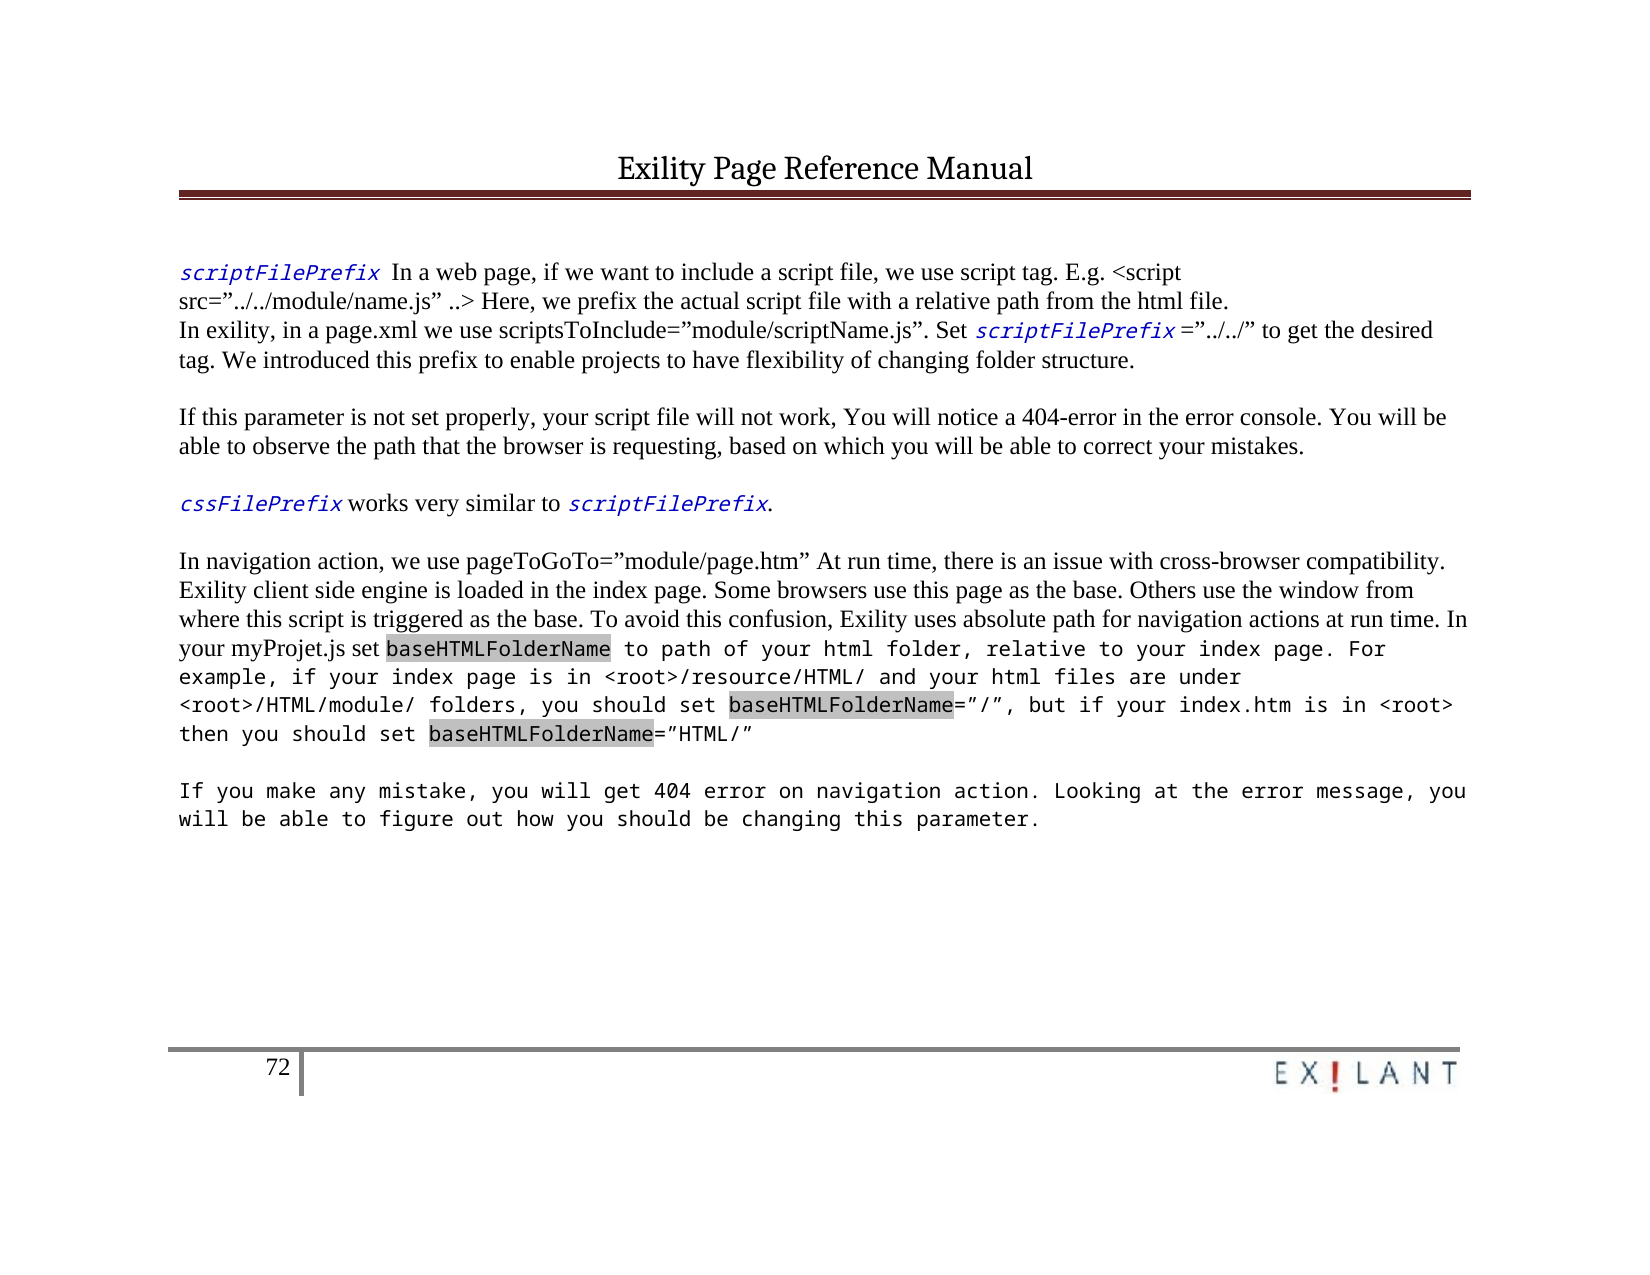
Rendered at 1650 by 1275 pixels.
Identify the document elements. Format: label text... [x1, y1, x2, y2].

picture [1272, 1052, 1460, 1092]
text If this parameter is not set properly, your script file will not work, You will notice a 404-error in the error console. You will be able to observe the path that the browser is requesting, based on which you will be able to correct your mistakes. [179, 402, 1471, 460]
text cssFilePrefix works very similar to scriptFilePrefix. [179, 488, 1471, 518]
text If you make any mistake, you will get 404 error on navigation action. Looking at the error message, you will be able to figure out how you should be changing this parameter. [179, 776, 1471, 833]
text scriptFilePrefix In a web page, if we want to include a script file, we use script tag. E.g. <script src=”../../module/name.js” ..> Here, we prefix the actual script file with a relative path from the html file. [179, 257, 1471, 315]
text In navigation action, we use pageToGoTo=”module/page.htm” At run time, there is an issue with cross-browser compatibility. Exility client side engine is loaded in the index page. Some browsers use this page as the base. Others use the window from where this script is triggered as the base. To avoid this confusion, Exility uses absolute path for navigation actions at run time. In your myProjet.js set baseHTMLFolderName to path of your html folder, relative to your index page. For example, if your index page is in <root>/resource/HTML/ and your html files are under <root>/HTML/module/ folders, you should set baseHTMLFolderName=”/”, but if your index.htm is in <root> then you should set baseHTMLFolderName=”HTML/” [179, 546, 1471, 747]
text In exility, in a page.xml we use scriptsToInclude=”module/scriptName.js”. Set scriptFilePrefix =”../../” to get the desired tag. We introduced this prefix to enable projects to have flexibility of changing folder structure. [179, 315, 1471, 373]
